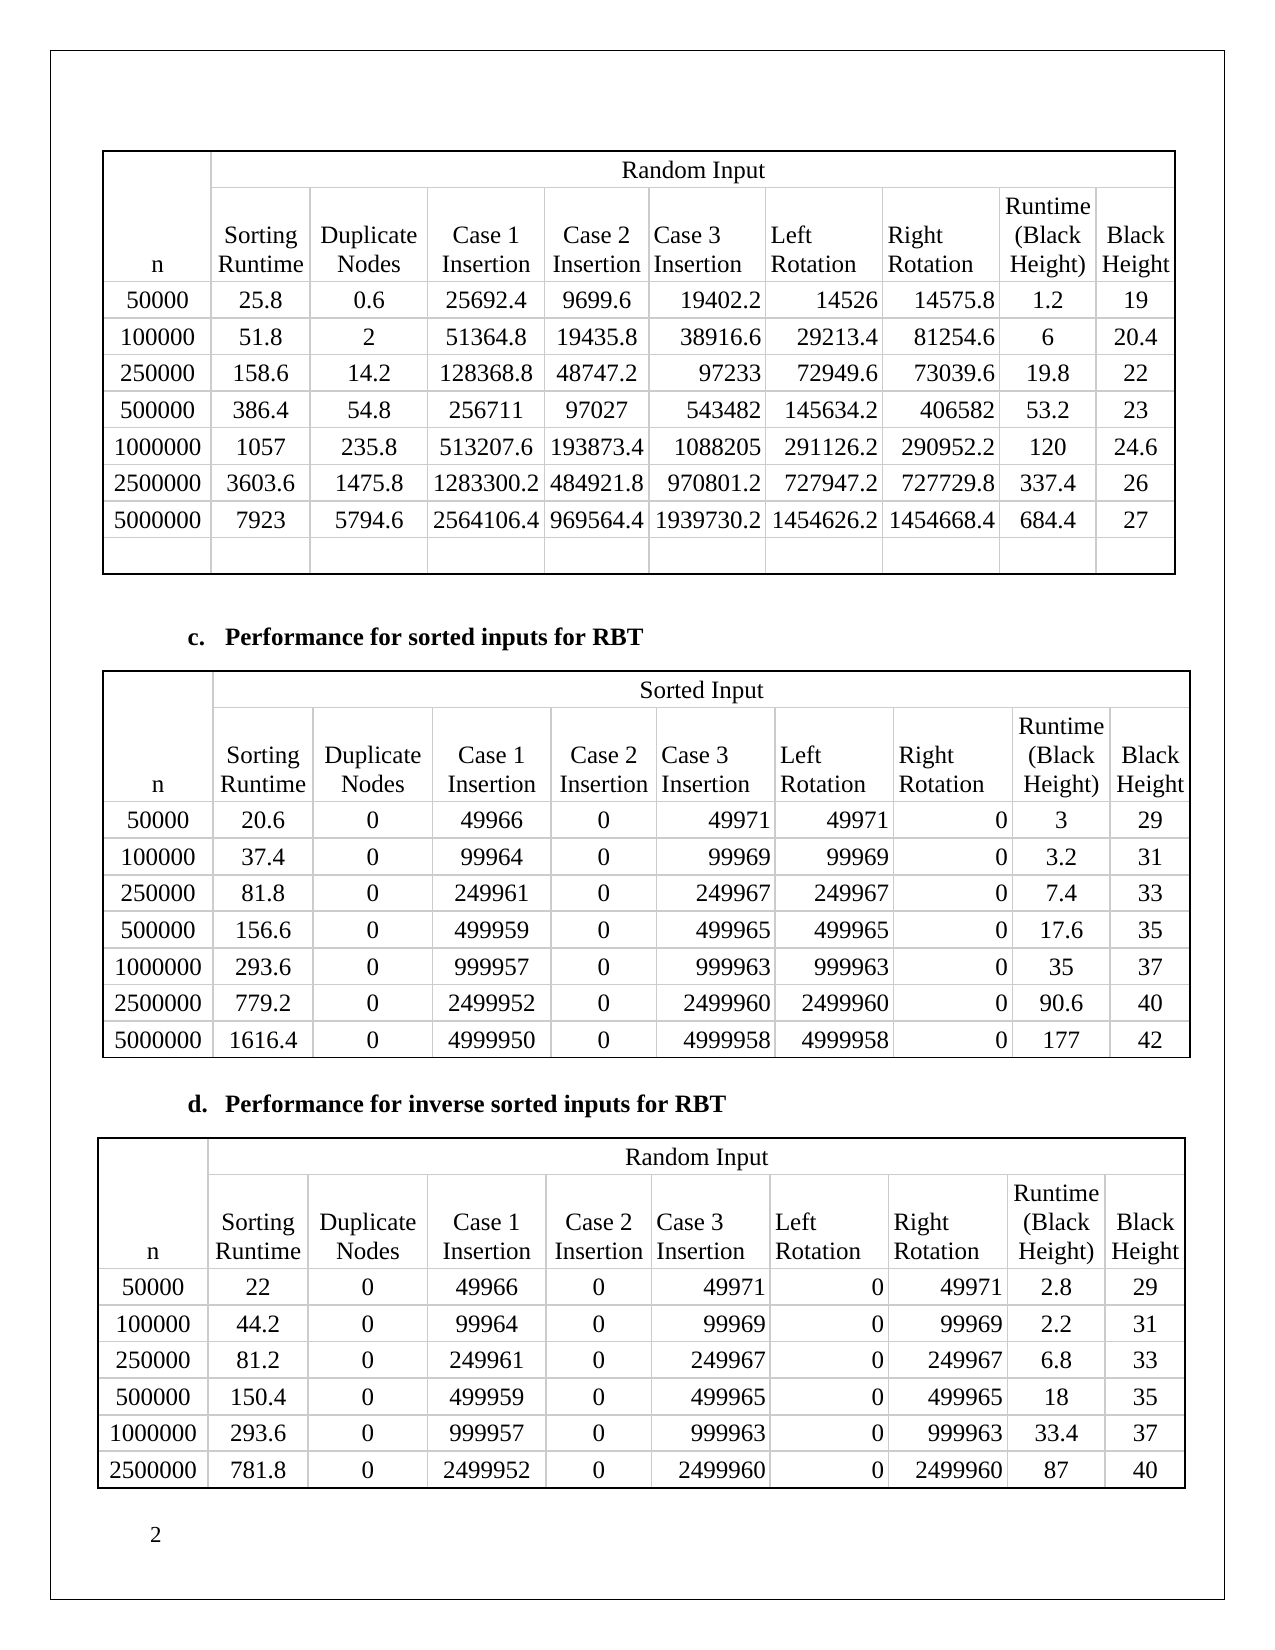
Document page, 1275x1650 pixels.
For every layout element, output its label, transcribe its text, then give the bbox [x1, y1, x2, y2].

table_cell 499965 [657, 912, 774, 947]
table_header Random Input [209, 1139, 1184, 1173]
table_cell Case 1 Insertion [428, 188, 544, 281]
table_cell 1.2 [1000, 282, 1095, 317]
table_cell 128368.8 [428, 355, 544, 390]
table_cell 3 [1013, 802, 1109, 837]
table_cell 35 [1111, 912, 1189, 947]
table_cell 250000 [99, 1342, 207, 1377]
table_cell 2499960 [652, 1452, 769, 1487]
table_cell 2.2 [1008, 1306, 1104, 1341]
table_cell 100000 [104, 839, 212, 874]
table_cell 2564106.4 [428, 502, 544, 537]
table_cell 22 [1097, 355, 1174, 390]
table_cell 120 [1000, 428, 1095, 463]
table_cell 49971 [652, 1269, 769, 1304]
table_cell 23 [1097, 392, 1174, 427]
table_cell 727729.8 [883, 465, 999, 500]
table_cell 0 [894, 985, 1012, 1020]
table_cell Black Height [1106, 1175, 1184, 1268]
table_cell 0 [771, 1342, 888, 1377]
table_cell 49971 [776, 802, 893, 837]
table_cell 0 [547, 1306, 651, 1341]
table_cell [1000, 538, 1095, 573]
table_cell 0 [771, 1379, 888, 1414]
table_cell 87 [1008, 1452, 1104, 1487]
table_cell Runtime (Black Height) [1000, 188, 1095, 281]
table_cell 177 [1013, 1022, 1109, 1057]
table_cell 22 [209, 1269, 307, 1304]
table_cell 0 [552, 949, 656, 983]
table_cell 51.8 [212, 319, 309, 354]
table_cell 499965 [889, 1379, 1007, 1414]
table_cell Right Rotation [883, 188, 999, 281]
table_cell 99964 [428, 1306, 545, 1341]
table_cell 2500000 [99, 1452, 207, 1487]
table_cell 0 [314, 802, 432, 837]
table_cell Case 2 Insertion [552, 708, 656, 801]
table_cell 999963 [889, 1416, 1007, 1450]
table_cell 2499960 [889, 1452, 1007, 1487]
table_cell [883, 538, 999, 573]
table_cell 1057 [212, 428, 309, 463]
table_cell 0 [552, 802, 656, 837]
table_cell 0 [309, 1342, 427, 1377]
table_cell 0 [771, 1269, 888, 1304]
table_cell Right Rotation [889, 1175, 1007, 1268]
table_cell 19.8 [1000, 355, 1095, 390]
table_cell 291126.2 [766, 428, 882, 463]
table_cell 72949.6 [766, 355, 882, 390]
table_cell 99969 [776, 839, 893, 874]
table_cell 999963 [652, 1416, 769, 1450]
table_cell 249961 [433, 876, 550, 910]
table_cell 14.2 [311, 355, 427, 390]
table_cell 0 [552, 985, 656, 1020]
table_cell 1000000 [104, 949, 212, 983]
table_cell Right Rotation [894, 708, 1012, 801]
table_cell 0 [894, 912, 1012, 947]
table_cell 0 [894, 802, 1012, 837]
table_cell 6 [1000, 319, 1095, 354]
table_cell 4999958 [657, 1022, 774, 1057]
table_cell 3.2 [1013, 839, 1109, 874]
table_cell 19 [1097, 282, 1174, 317]
table_cell 18 [1008, 1379, 1104, 1414]
table_cell [766, 538, 882, 573]
table_cell 0 [309, 1306, 427, 1341]
table_cell 999963 [657, 949, 774, 983]
table_cell 6.8 [1008, 1342, 1104, 1377]
table_cell 500000 [99, 1379, 207, 1414]
table_cell Left Rotation [776, 708, 893, 801]
table_cell 156.6 [214, 912, 312, 947]
table_cell 969564.4 [545, 502, 648, 537]
table_cell 0 [547, 1342, 651, 1377]
table_cell 14526 [766, 282, 882, 317]
table_cell 5000000 [104, 1022, 212, 1057]
table_cell 99969 [652, 1306, 769, 1341]
table_cell Sorting Runtime [214, 708, 312, 801]
table_cell 100000 [104, 319, 210, 354]
table_cell 999957 [433, 949, 550, 983]
table_cell 1475.8 [311, 465, 427, 500]
table_cell Case 1 Insertion [428, 1175, 545, 1268]
table_cell 29 [1111, 802, 1189, 837]
table_cell 2.8 [1008, 1269, 1104, 1304]
table_cell 0 [547, 1269, 651, 1304]
table_cell 14575.8 [883, 282, 999, 317]
table_cell [428, 538, 544, 573]
table_cell 26 [1097, 465, 1174, 500]
table_cell 19435.8 [545, 319, 648, 354]
table_cell 2 [311, 319, 427, 354]
table_cell 37.4 [214, 839, 312, 874]
table_cell 17.6 [1013, 912, 1109, 947]
table_cell 0 [314, 949, 432, 983]
table_cell 4999950 [433, 1022, 550, 1057]
table_cell 44.2 [209, 1306, 307, 1341]
table_cell 406582 [883, 392, 999, 427]
table_cell 0 [771, 1416, 888, 1450]
table_cell 2499952 [433, 985, 550, 1020]
table_cell 0 [314, 876, 432, 910]
table_cell 2500000 [104, 985, 212, 1020]
table_cell 779.2 [214, 985, 312, 1020]
table_cell 9699.6 [545, 282, 648, 317]
table_cell 249961 [428, 1342, 545, 1377]
table_cell 50000 [104, 802, 212, 837]
table_cell 1454626.2 [766, 502, 882, 537]
table_cell 249967 [657, 876, 774, 910]
table_cell 499965 [776, 912, 893, 947]
table_cell 0 [894, 839, 1012, 874]
table_cell 42 [1111, 1022, 1189, 1057]
table_cell 0 [552, 876, 656, 910]
table_cell 145634.2 [766, 392, 882, 427]
table_cell 499965 [652, 1379, 769, 1414]
table_cell 97027 [545, 392, 648, 427]
table_cell 20.6 [214, 802, 312, 837]
table_cell 256711 [428, 392, 544, 427]
table_cell Case 3 Insertion [652, 1175, 769, 1268]
table_cell 31 [1111, 839, 1189, 874]
table_cell 1454668.4 [883, 502, 999, 537]
table_cell Duplicate Nodes [309, 1175, 427, 1268]
list Performance for sorted inputs for RBT [187, 622, 1125, 651]
table_cell 3603.6 [212, 465, 309, 500]
table_cell 90.6 [1013, 985, 1109, 1020]
table_cell 727947.2 [766, 465, 882, 500]
table_cell 25.8 [212, 282, 309, 317]
table_cell 1616.4 [214, 1022, 312, 1057]
table_cell 0.6 [311, 282, 427, 317]
table_cell 1000000 [99, 1416, 207, 1450]
table_cell 0 [771, 1306, 888, 1341]
table_cell 781.8 [209, 1452, 307, 1487]
table_cell 158.6 [212, 355, 309, 390]
table_cell 35 [1013, 949, 1109, 983]
table_cell 0 [309, 1269, 427, 1304]
table_cell [311, 538, 427, 573]
table_cell 2499952 [428, 1452, 545, 1487]
table_cell Case 2 Insertion [547, 1175, 651, 1268]
table_cell 29 [1106, 1269, 1184, 1304]
table_cell 0 [894, 876, 1012, 910]
table_cell 0 [309, 1379, 427, 1414]
table_cell Duplicate Nodes [314, 708, 432, 801]
table_cell 1939730.2 [650, 502, 765, 537]
table_cell 484921.8 [545, 465, 648, 500]
table_cell 0 [552, 839, 656, 874]
table_cell 24.6 [1097, 428, 1174, 463]
table_cell 249967 [776, 876, 893, 910]
table_cell 73039.6 [883, 355, 999, 390]
table_cell Case 1 Insertion [433, 708, 550, 801]
table_cell Case 3 Insertion [650, 188, 765, 281]
table_cell 40 [1106, 1452, 1184, 1487]
table_cell 250000 [104, 876, 212, 910]
table_cell 249967 [889, 1342, 1007, 1377]
table_cell 0 [309, 1452, 427, 1487]
table_cell 193873.4 [545, 428, 648, 463]
table_cell 2499960 [776, 985, 893, 1020]
table_cell 513207.6 [428, 428, 544, 463]
table_cell 249967 [652, 1342, 769, 1377]
table_cell 99969 [889, 1306, 1007, 1341]
table_cell 31 [1106, 1306, 1184, 1341]
table_cell Sorting Runtime [209, 1175, 307, 1268]
table_cell 33 [1106, 1342, 1184, 1377]
table_cell Duplicate Nodes [311, 188, 427, 281]
table_cell Runtime (Black Height) [1008, 1175, 1104, 1268]
table_header Sorted Input [214, 672, 1189, 707]
table_cell 37 [1111, 949, 1189, 983]
table_cell Case 2 Insertion [545, 188, 648, 281]
table_cell 51364.8 [428, 319, 544, 354]
table_cell [545, 538, 648, 573]
table_cell 81.8 [214, 876, 312, 910]
table_cell 684.4 [1000, 502, 1095, 537]
table_cell 50000 [99, 1269, 207, 1304]
table_cell 293.6 [209, 1416, 307, 1450]
table_cell 48747.2 [545, 355, 648, 390]
table_cell 53.2 [1000, 392, 1095, 427]
table_cell Left Rotation [771, 1175, 888, 1268]
table_cell 20.4 [1097, 319, 1174, 354]
table_cell 1000000 [104, 428, 210, 463]
table_cell 7923 [212, 502, 309, 537]
table_header n [104, 152, 210, 281]
table_cell 0 [314, 985, 432, 1020]
list Performance for inverse sorted inputs for RBT [187, 1089, 1125, 1118]
table_cell [212, 538, 309, 573]
table_cell 1088205 [650, 428, 765, 463]
table_cell Black Height [1111, 708, 1189, 801]
table_cell 293.6 [214, 949, 312, 983]
table_cell [1097, 538, 1174, 573]
table_cell 337.4 [1000, 465, 1095, 500]
table_cell 0 [547, 1379, 651, 1414]
table_cell 499959 [433, 912, 550, 947]
table_cell 4999958 [776, 1022, 893, 1057]
table_cell 0 [552, 912, 656, 947]
table_cell [104, 538, 210, 573]
table_cell 0 [547, 1416, 651, 1450]
table_cell 99969 [657, 839, 774, 874]
table_cell 250000 [104, 355, 210, 390]
table_cell 1283300.2 [428, 465, 544, 500]
table_cell 50000 [104, 282, 210, 317]
table_cell 0 [309, 1416, 427, 1450]
table_cell [650, 538, 765, 573]
table_cell 386.4 [212, 392, 309, 427]
table_cell 999963 [776, 949, 893, 983]
table_cell 2500000 [104, 465, 210, 500]
table_cell 81254.6 [883, 319, 999, 354]
table_cell 29213.4 [766, 319, 882, 354]
table_cell 49971 [657, 802, 774, 837]
table_cell 0 [552, 1022, 656, 1057]
table_cell Left Rotation [766, 188, 882, 281]
table_cell 999957 [428, 1416, 545, 1450]
table_cell 0 [314, 1022, 432, 1057]
table_cell Runtime (Black Height) [1013, 708, 1109, 801]
table_cell 99964 [433, 839, 550, 874]
table_cell 0 [894, 949, 1012, 983]
table_cell 499959 [428, 1379, 545, 1414]
table_header Random Input [212, 152, 1174, 187]
table_cell 49966 [428, 1269, 545, 1304]
table_cell 0 [314, 912, 432, 947]
table_cell 2499960 [657, 985, 774, 1020]
table_cell 35 [1106, 1379, 1184, 1414]
table_cell 7.4 [1013, 876, 1109, 910]
table_cell 19402.2 [650, 282, 765, 317]
table_cell 235.8 [311, 428, 427, 463]
table_cell 54.8 [311, 392, 427, 427]
table_cell 38916.6 [650, 319, 765, 354]
table_cell 49966 [433, 802, 550, 837]
table_cell 150.4 [209, 1379, 307, 1414]
table_cell 290952.2 [883, 428, 999, 463]
table_cell 543482 [650, 392, 765, 427]
table_cell 97233 [650, 355, 765, 390]
table_cell 100000 [99, 1306, 207, 1341]
table_cell 970801.2 [650, 465, 765, 500]
table_cell 500000 [104, 912, 212, 947]
table_cell Black Height [1097, 188, 1174, 281]
table_cell 25692.4 [428, 282, 544, 317]
table_cell 27 [1097, 502, 1174, 537]
table_cell 0 [314, 839, 432, 874]
table_cell Case 3 Insertion [657, 708, 774, 801]
table_cell 81.2 [209, 1342, 307, 1377]
table_cell 37 [1106, 1416, 1184, 1450]
table_cell 33 [1111, 876, 1189, 910]
table_header n [99, 1139, 207, 1268]
table_cell 49971 [889, 1269, 1007, 1304]
table_cell 500000 [104, 392, 210, 427]
table_cell 5794.6 [311, 502, 427, 537]
table_cell Sorting Runtime [212, 188, 309, 281]
table_cell 0 [547, 1452, 651, 1487]
table_cell 0 [894, 1022, 1012, 1057]
table_cell 33.4 [1008, 1416, 1104, 1450]
table_cell 40 [1111, 985, 1189, 1020]
table_header n [104, 672, 212, 801]
table_cell 5000000 [104, 502, 210, 537]
table_cell 0 [771, 1452, 888, 1487]
